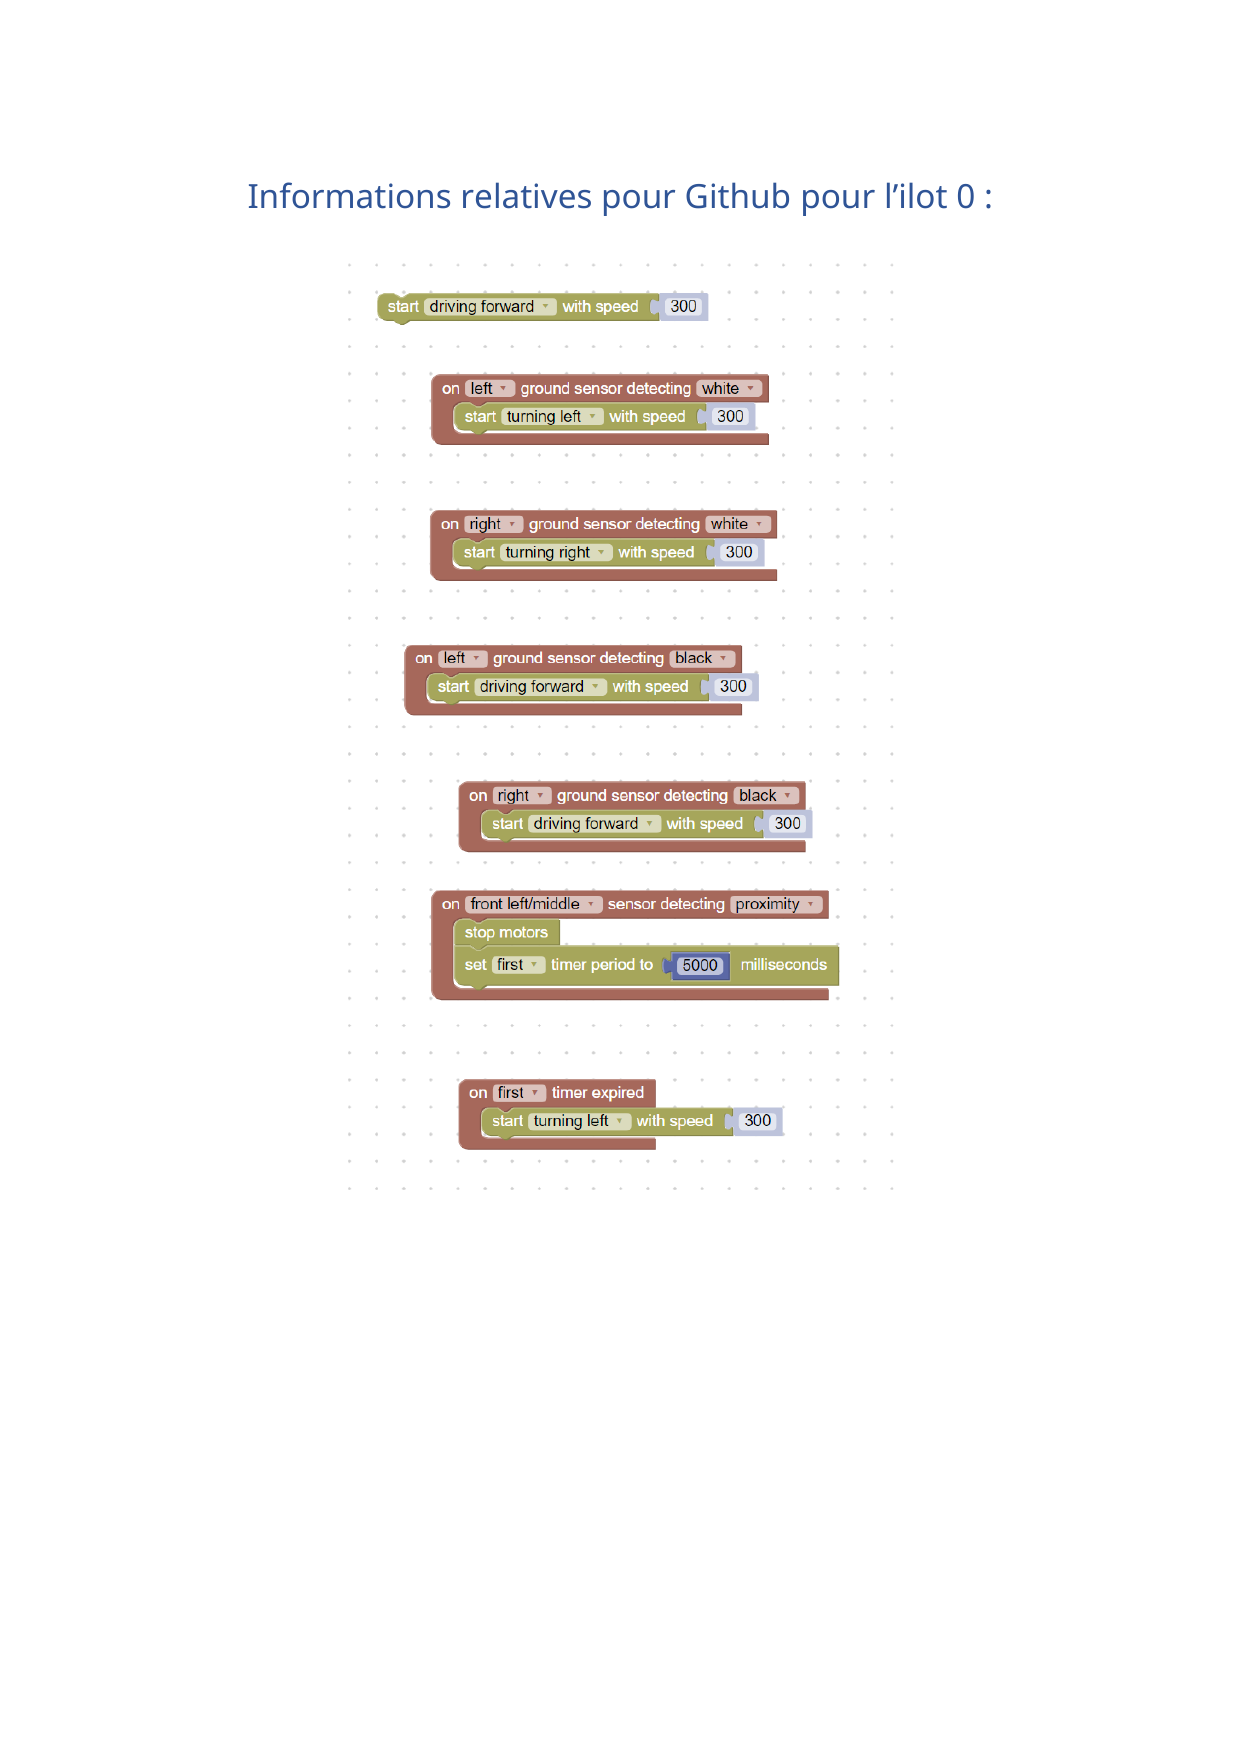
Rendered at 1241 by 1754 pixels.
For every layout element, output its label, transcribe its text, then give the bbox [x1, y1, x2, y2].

subtitle Informations relatives pour Github pour l’ilot 0 : [148, 173, 1093, 218]
picture [331, 243, 910, 1195]
